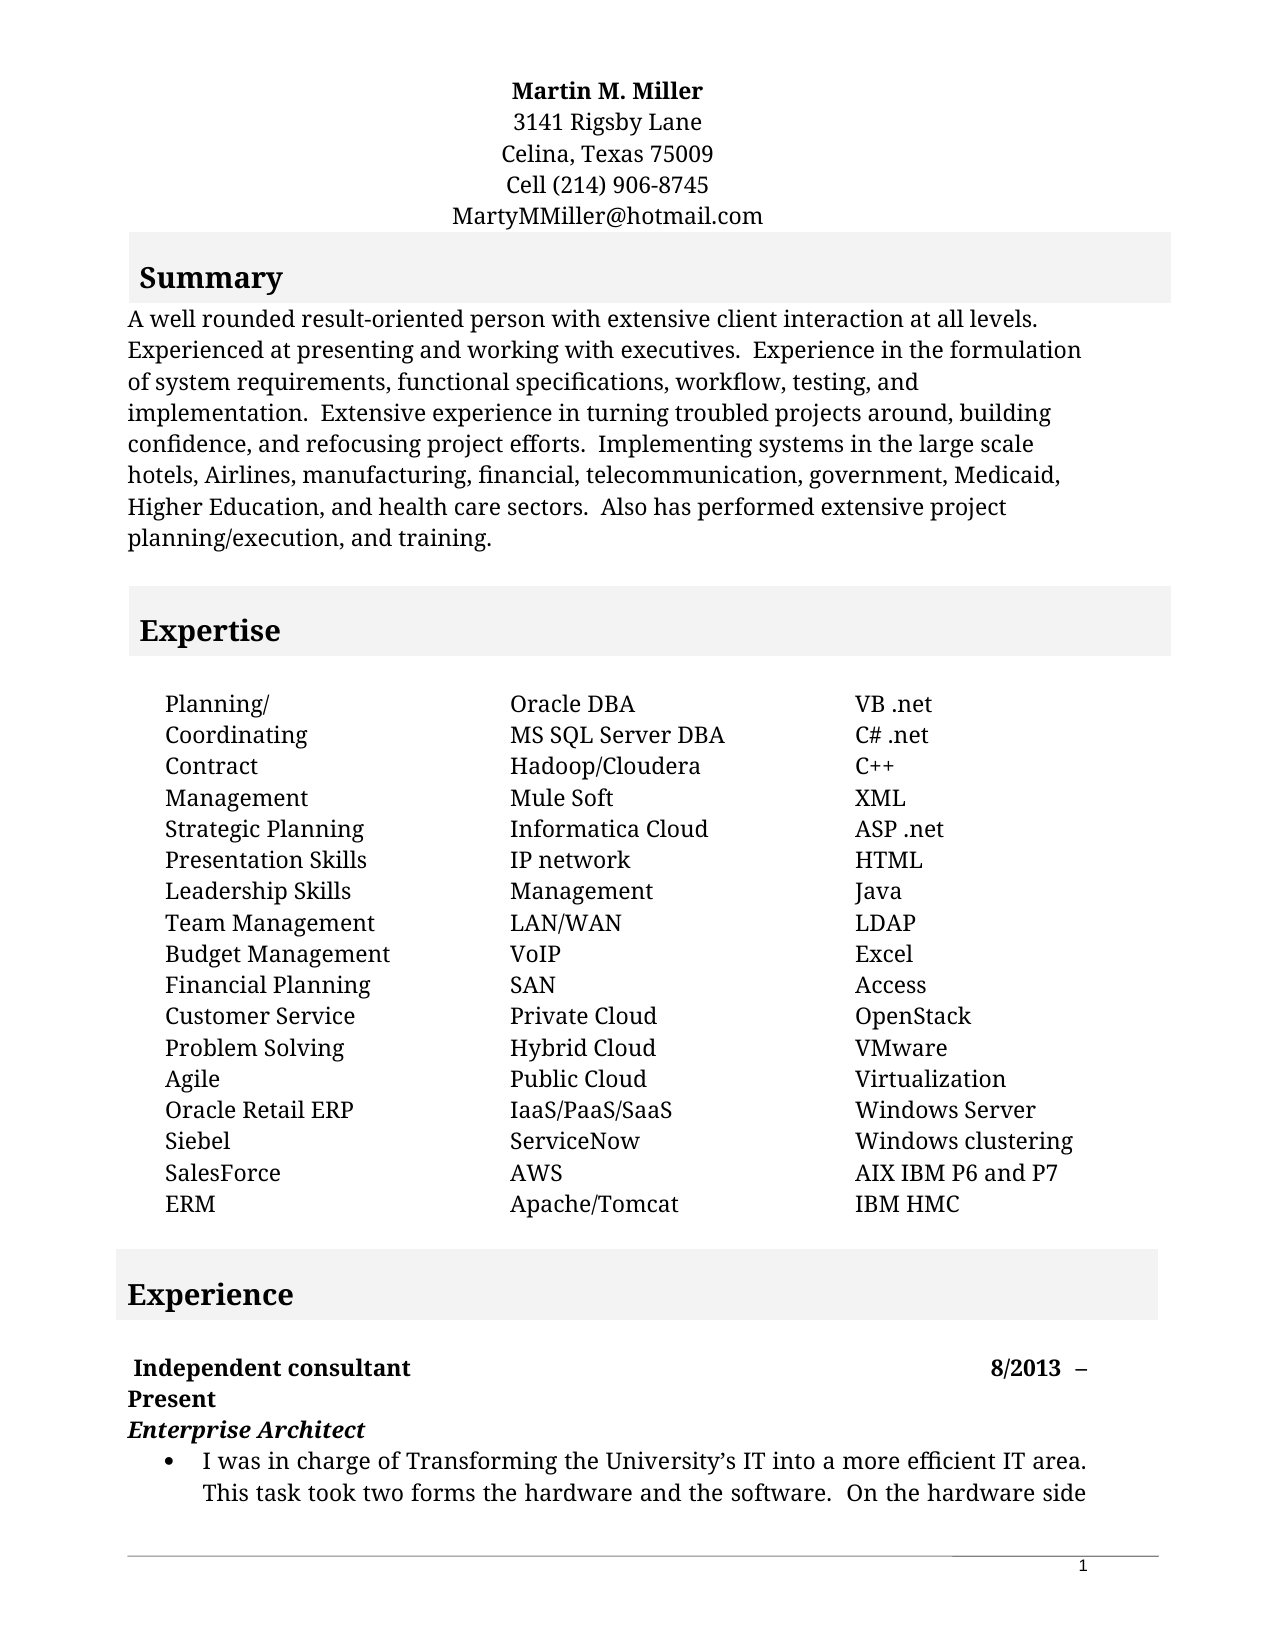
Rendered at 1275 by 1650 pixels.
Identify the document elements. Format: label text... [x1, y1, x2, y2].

text Enterprise Architect [127, 1414, 1087, 1445]
text IaaS/PaaS/SaaS [510, 1094, 742, 1125]
text Strategic Planning [165, 813, 397, 844]
table_header Summary [129, 232, 1171, 303]
text VMware [855, 1031, 1087, 1063]
text ERM [165, 1188, 397, 1219]
text Presentation Skills [165, 844, 397, 875]
text Mule Soft [510, 781, 742, 813]
text Oracle DBA [510, 688, 742, 719]
table_header Expertise [129, 586, 1171, 656]
text AIX IBM P6 and P7 [855, 1156, 1087, 1188]
text LAN/WAN [510, 906, 742, 938]
text Windows clustering [855, 1125, 1087, 1156]
text Informatica Cloud [510, 813, 742, 844]
text C++ [855, 750, 1087, 781]
text Access [855, 969, 1087, 1000]
text Java [855, 875, 1087, 906]
text Public Cloud [510, 1063, 742, 1094]
text MS SQL Server DBA [510, 719, 742, 750]
text Private Cloud [510, 1000, 742, 1031]
text Oracle Retail ERP [165, 1094, 397, 1125]
text A well rounded result-oriented person with extensive client interaction at all levels. Experienced at presenting and working with executives. Experience in the formulation of system requirements, functional specifications, workflow, testing, and implementation. Extensive experience in turning troubled projects around, building confidence, and refocusing project efforts. Implementing systems in the large scale hotels, Airlines, manufacturing, financial, telecommunication, government, Medicaid, Higher Education, and health care sectors. Also has performed extensive project planning/execution, and training. [127, 303, 1087, 553]
text Windows Server [855, 1094, 1087, 1125]
text Excel [855, 938, 1087, 969]
text LDAP [855, 906, 1087, 938]
text Problem Solving [165, 1031, 397, 1063]
text XML [855, 781, 1087, 813]
text OpenStack [855, 1000, 1087, 1031]
text SAN [510, 969, 742, 1000]
text Planning/Coordinating [165, 688, 397, 750]
text VoIP [510, 938, 742, 969]
text Contract Management [165, 750, 397, 813]
text Leadership Skills [165, 875, 397, 906]
text Team Management [165, 906, 397, 938]
text Apache/Tomcat [510, 1188, 742, 1219]
text Budget Management [165, 938, 397, 969]
text Virtualization [855, 1063, 1087, 1094]
text ASP .net [855, 813, 1087, 844]
text C# .net [855, 719, 1087, 750]
text AWS [510, 1156, 742, 1188]
text Hadoop/Cloudera [510, 750, 742, 781]
text Agile [165, 1063, 397, 1094]
text IP network Management [510, 844, 742, 906]
table_header Experience [116, 1249, 1158, 1320]
text Hybrid Cloud [510, 1031, 742, 1063]
text ServiceNow [510, 1125, 742, 1156]
text VB .net [855, 688, 1087, 719]
text Customer Service [165, 1000, 397, 1031]
text SalesForce [165, 1156, 397, 1188]
text Financial Planning [165, 969, 397, 1000]
text IBM HMC [855, 1188, 1087, 1219]
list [165, 1445, 1087, 1508]
text HTML [855, 844, 1087, 875]
text Siebel [165, 1125, 397, 1156]
text Independent consultant 8/2013 – Present [127, 1352, 1087, 1414]
